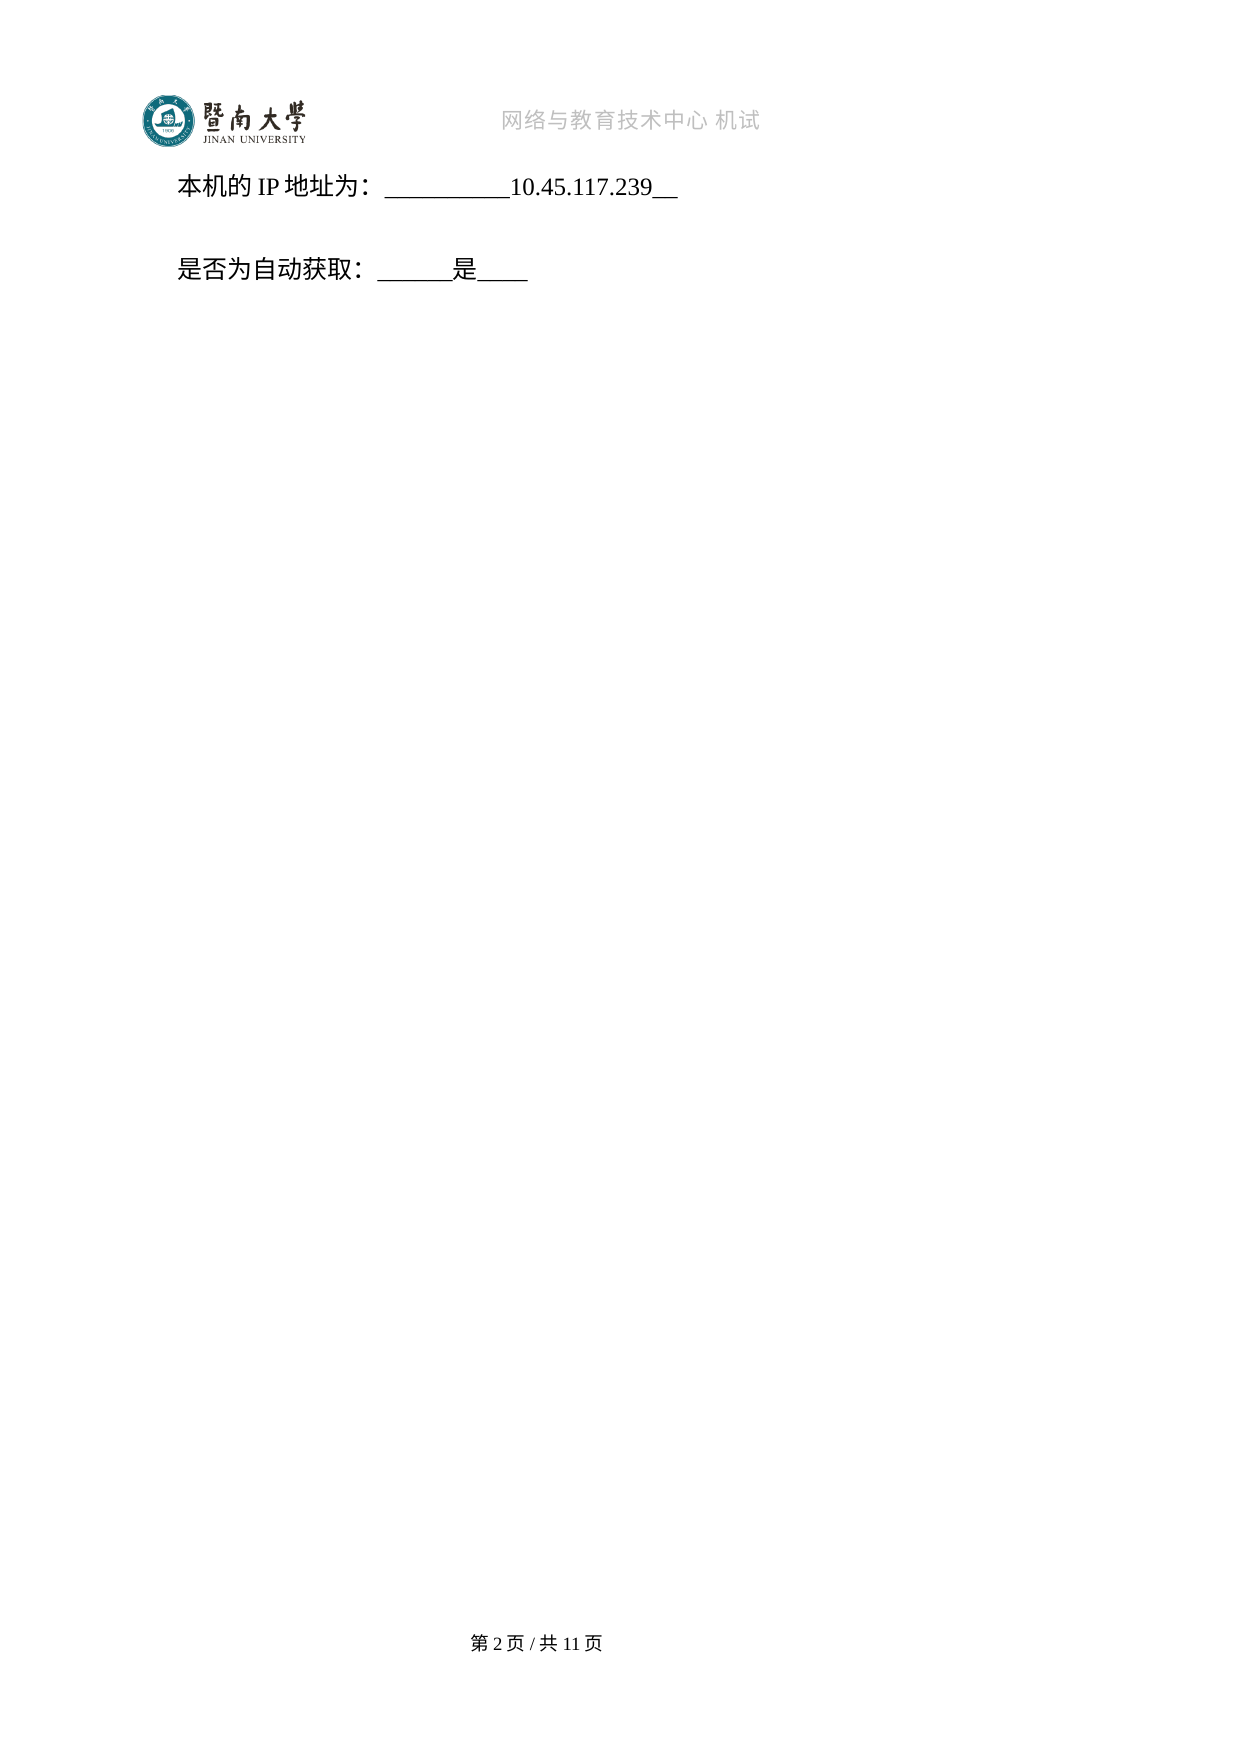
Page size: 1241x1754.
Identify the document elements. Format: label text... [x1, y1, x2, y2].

picture [142, 95, 306, 147]
text 本机的IP地址为：__________10.45.117.239__ [177, 152, 1063, 217]
text 是否为自动获取：______是____ [177, 236, 1063, 301]
